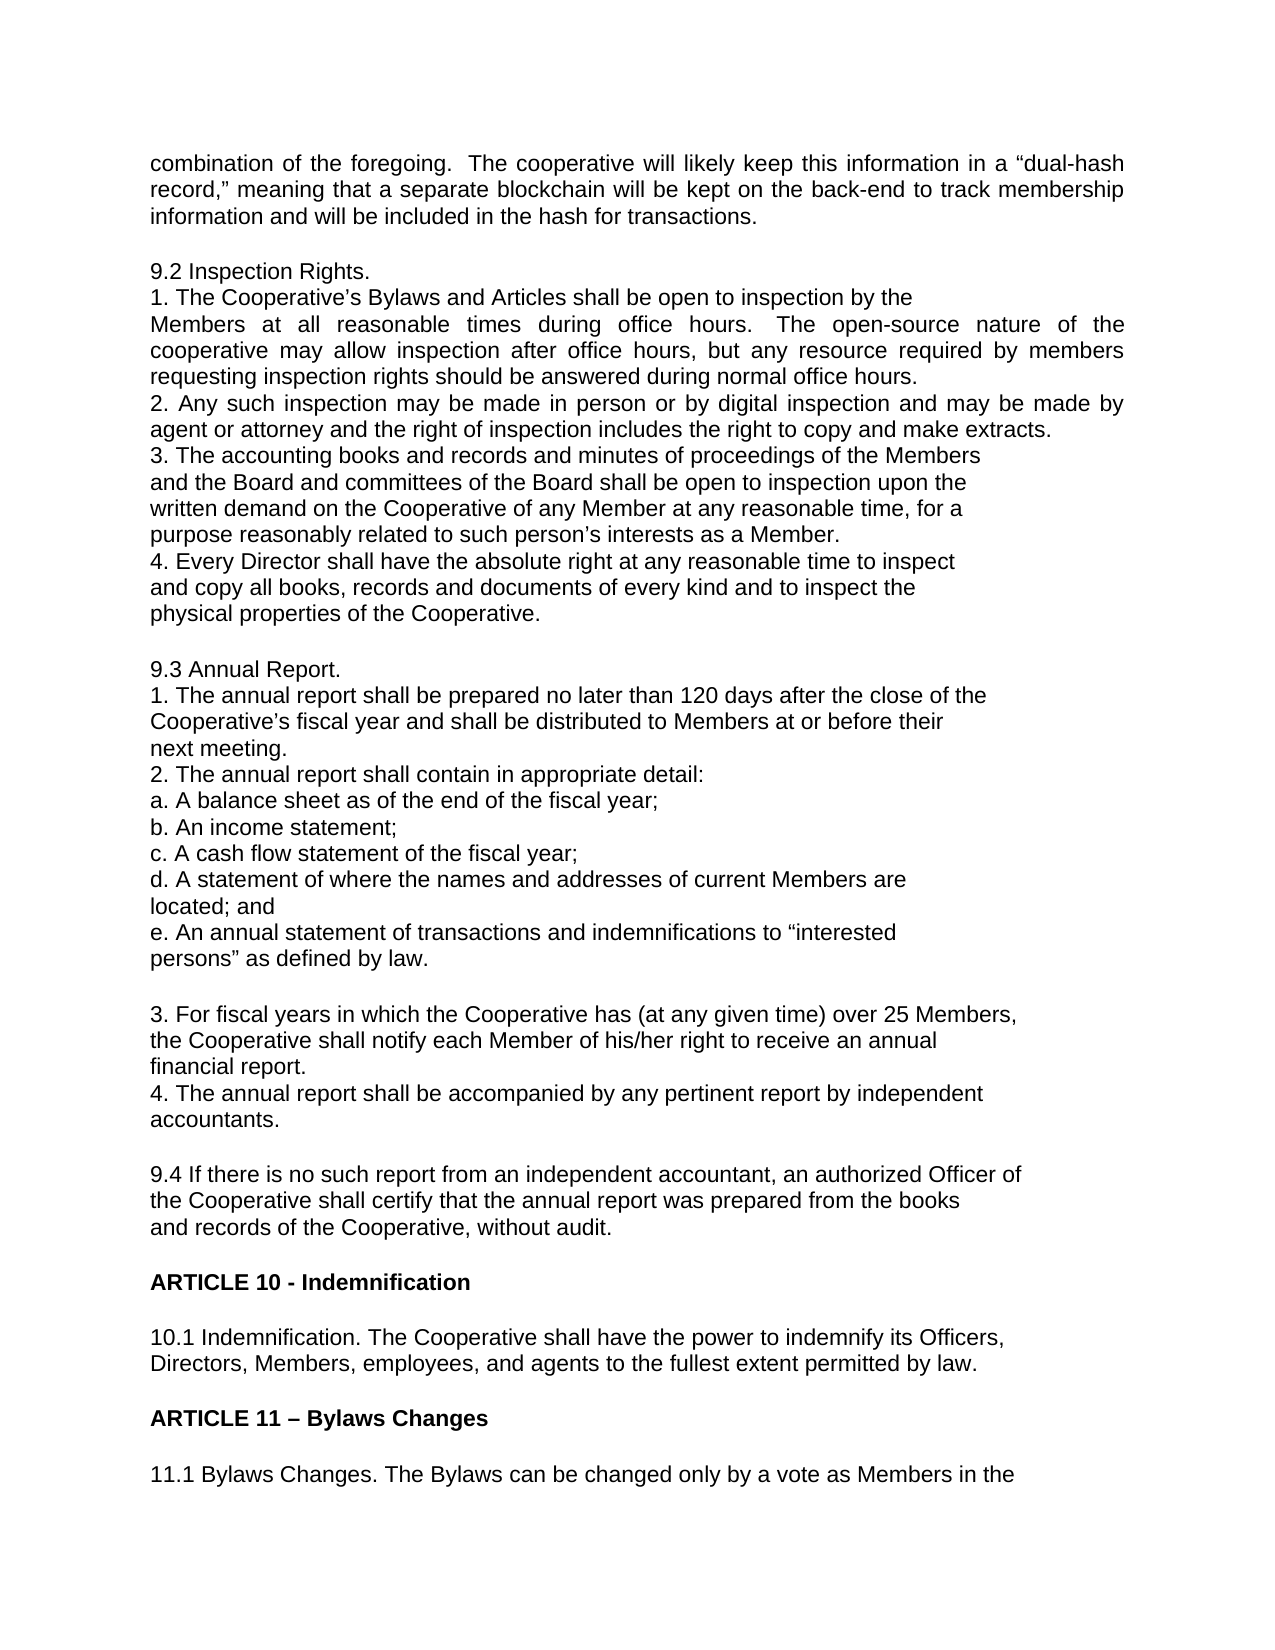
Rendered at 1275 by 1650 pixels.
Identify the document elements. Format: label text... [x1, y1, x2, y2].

text c. A cash flow statement of the fiscal year; [150, 840, 1125, 866]
text 9.2 Inspection Rights. [150, 258, 1125, 284]
text Directors, Members, employees, and agents to the fullest extent permitted by law. [150, 1350, 1125, 1377]
text accountants. [150, 1106, 1125, 1132]
text 3. For fiscal years in which the Cooperative has (at any given time) over 25 Members, [150, 1001, 1125, 1027]
text and the Board and committees of the Board shall be open to inspection upon the [150, 469, 1125, 495]
text financial report. [150, 1053, 1125, 1079]
text written demand on the Cooperative of any Member at any reasonable time, for a [150, 495, 1125, 521]
text 9.4 If there is no such report from an independent accountant, an authorized Officer of [150, 1161, 1125, 1187]
text 9.3 Annual Report. [150, 656, 1125, 682]
text next meeting. [150, 734, 1125, 761]
text 3. The accounting books and records and minutes of proceedings of the Members [150, 442, 1125, 469]
text the Cooperative shall certify that the annual report was prepared from the books [150, 1187, 1125, 1214]
text 11.1 Bylaws Changes. The Bylaws can be changed only by a vote as Members in the [150, 1461, 1125, 1487]
text purpose reasonably related to such person’s interests as a Member. [150, 521, 1125, 548]
text 2. Any such inspection may be made in person or by digital inspection and may be made by agent or attorney and the right of inspection includes the right to copy and make extracts. [150, 389, 1125, 442]
text e. An annual statement of transactions and indemnifications to “interested [150, 919, 1125, 945]
text and copy all books, records and documents of every kind and to inspect the [150, 574, 1125, 600]
text 2. The annual report shall contain in appropriate detail: [150, 761, 1125, 787]
text 1. The Cooperative’s Bylaws and Articles shall be open to inspection by the [150, 284, 1125, 311]
text ARTICLE 11 – Bylaws Changes [150, 1405, 1125, 1432]
text persons” as defined by law. [150, 945, 1125, 972]
text 4. The annual report shall be accompanied by any pertinent report by independent [150, 1079, 1125, 1106]
text b. An income statement; [150, 814, 1125, 840]
text the Cooperative shall notify each Member of his/her right to receive an annual [150, 1027, 1125, 1053]
text and records of the Cooperative, without audit. [150, 1214, 1125, 1240]
text Cooperative’s fiscal year and shall be distributed to Members at or before their [150, 708, 1125, 734]
text a. A balance sheet as of the end of the fiscal year; [150, 787, 1125, 814]
text physical properties of the Cooperative. [150, 600, 1125, 627]
text 4. Every Director shall have the absolute right at any reasonable time to inspect [150, 548, 1125, 574]
text combination of the foregoing. The cooperative will likely keep this information in a “dual-hash record,” meaning that a separate blockchain will be kept on the back-end to track membership information and will be included in the hash for transactions. [150, 150, 1125, 229]
text Members at all reasonable times during office hours. The open-source nature of the cooperative may allow inspection after office hours, but any resource required by members requesting inspection rights should be answered during normal office hours. [150, 311, 1125, 389]
text located; and [150, 893, 1125, 919]
text d. A statement of where the names and addresses of current Members are [150, 866, 1125, 893]
text 10.1 Indemnification. The Cooperative shall have the power to indemnify its Officers, [150, 1324, 1125, 1350]
text 1. The annual report shall be prepared no later than 120 days after the close of the [150, 682, 1125, 708]
text ARTICLE 10 - Indemnification [150, 1269, 1125, 1295]
